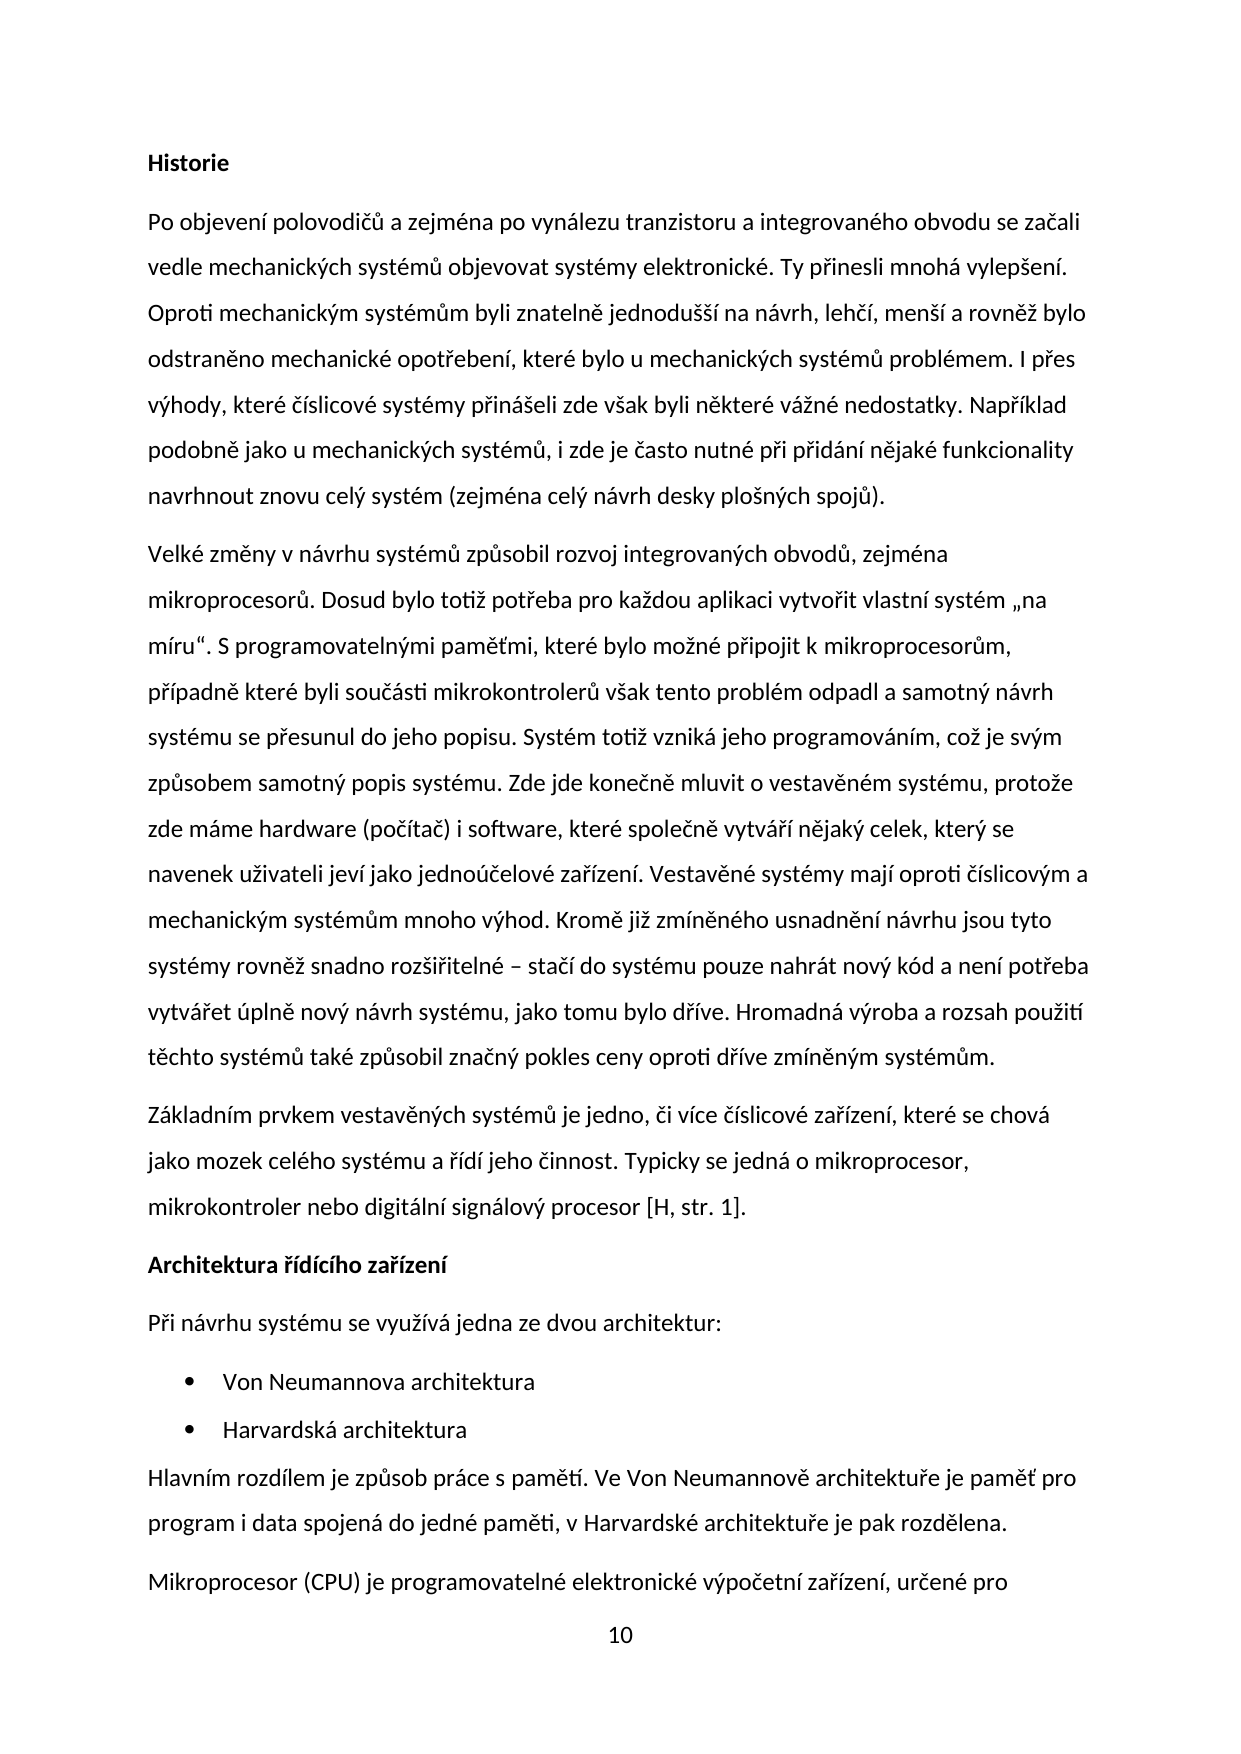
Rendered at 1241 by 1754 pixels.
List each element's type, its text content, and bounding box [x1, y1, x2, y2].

text Hlavním rozdílem je způsob práce s pamětí. Ve Von Neumannově architektuře je paměť pro program i data spojená do jedné paměti, v Harvardské architektuře je pak rozdělena. [148, 1462, 1093, 1538]
text Historie [148, 148, 1093, 178]
list Von Neumannova architektura [185, 1366, 1093, 1396]
list Harvardská architektura [185, 1414, 1093, 1444]
text Velké změny v návrhu systémů způsobil rozvoj integrovaných obvodů, zejména mikroprocesorů. Dosud bylo totiž potřeba pro každou aplikaci vytvořit vlastní systém „na míru“. S programovatelnými paměťmi, které bylo možné připojit k mikroprocesorům, případně které byli součásti mikrokontrolerů však tento problém odpadl a samotný návrh systému se přesunul do jeho popisu. Systém totiž vzniká jeho programováním, což je svým způsobem samotný popis systému. Zde jde konečně mluvit o vestavěném systému, protože zde máme hardware (počítač) i software, které společně vytváří nějaký celek, který se navenek uživateli jeví jako jednoúčelové zařízení. Vestavěné systémy mají oproti číslicovým a mechanickým systémům mnoho výhod. Kromě již zmíněného usnadnění návrhu jsou tyto systémy rovněž snadno rozšiřitelné – stačí do systému pouze nahrát nový kód a není potřeba vytvářet úplně nový návrh systému, jako tomu bylo dříve. Hromadná výroba a rozsah použití těchto systémů také způsobil značný pokles ceny oproti dříve zmíněným systémům. [148, 538, 1093, 1072]
text Při návrhu systému se využívá jedna ze dvou architektur: [148, 1308, 1093, 1338]
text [148, 1566, 1093, 1596]
text Architektura řídícího zařízení [148, 1249, 1093, 1280]
text Po objevení polovodičů a zejména po vynálezu tranzistoru a integrovaného obvodu se začali vedle mechanických systémů objevovat systémy elektronické. Ty přinesli mnohá vylepšení. Oproti mechanickým systémům byli znatelně jednodušší na návrh, lehčí, menší a rovněž bylo odstraněno mechanické opotřebení, které bylo u mechanických systémů problémem. I přes výhody, které číslicové systémy přinášeli zde však byli některé vážné nedostatky. Například podobně jako u mechanických systémů, i zde je často nutné při přidání nějaké funkcionality navrhnout znovu celý systém (zejména celý návrh desky plošných spojů). [148, 206, 1093, 511]
text Základním prvkem vestavěných systémů je jedno, či více číslicové zařízení, které se chová jako mozek celého systému a řídí jeho činnost. Typicky se jedná o mikroprocesor, mikrokontroler nebo digitální signálový procesor [H, str. 1]. [148, 1100, 1093, 1222]
